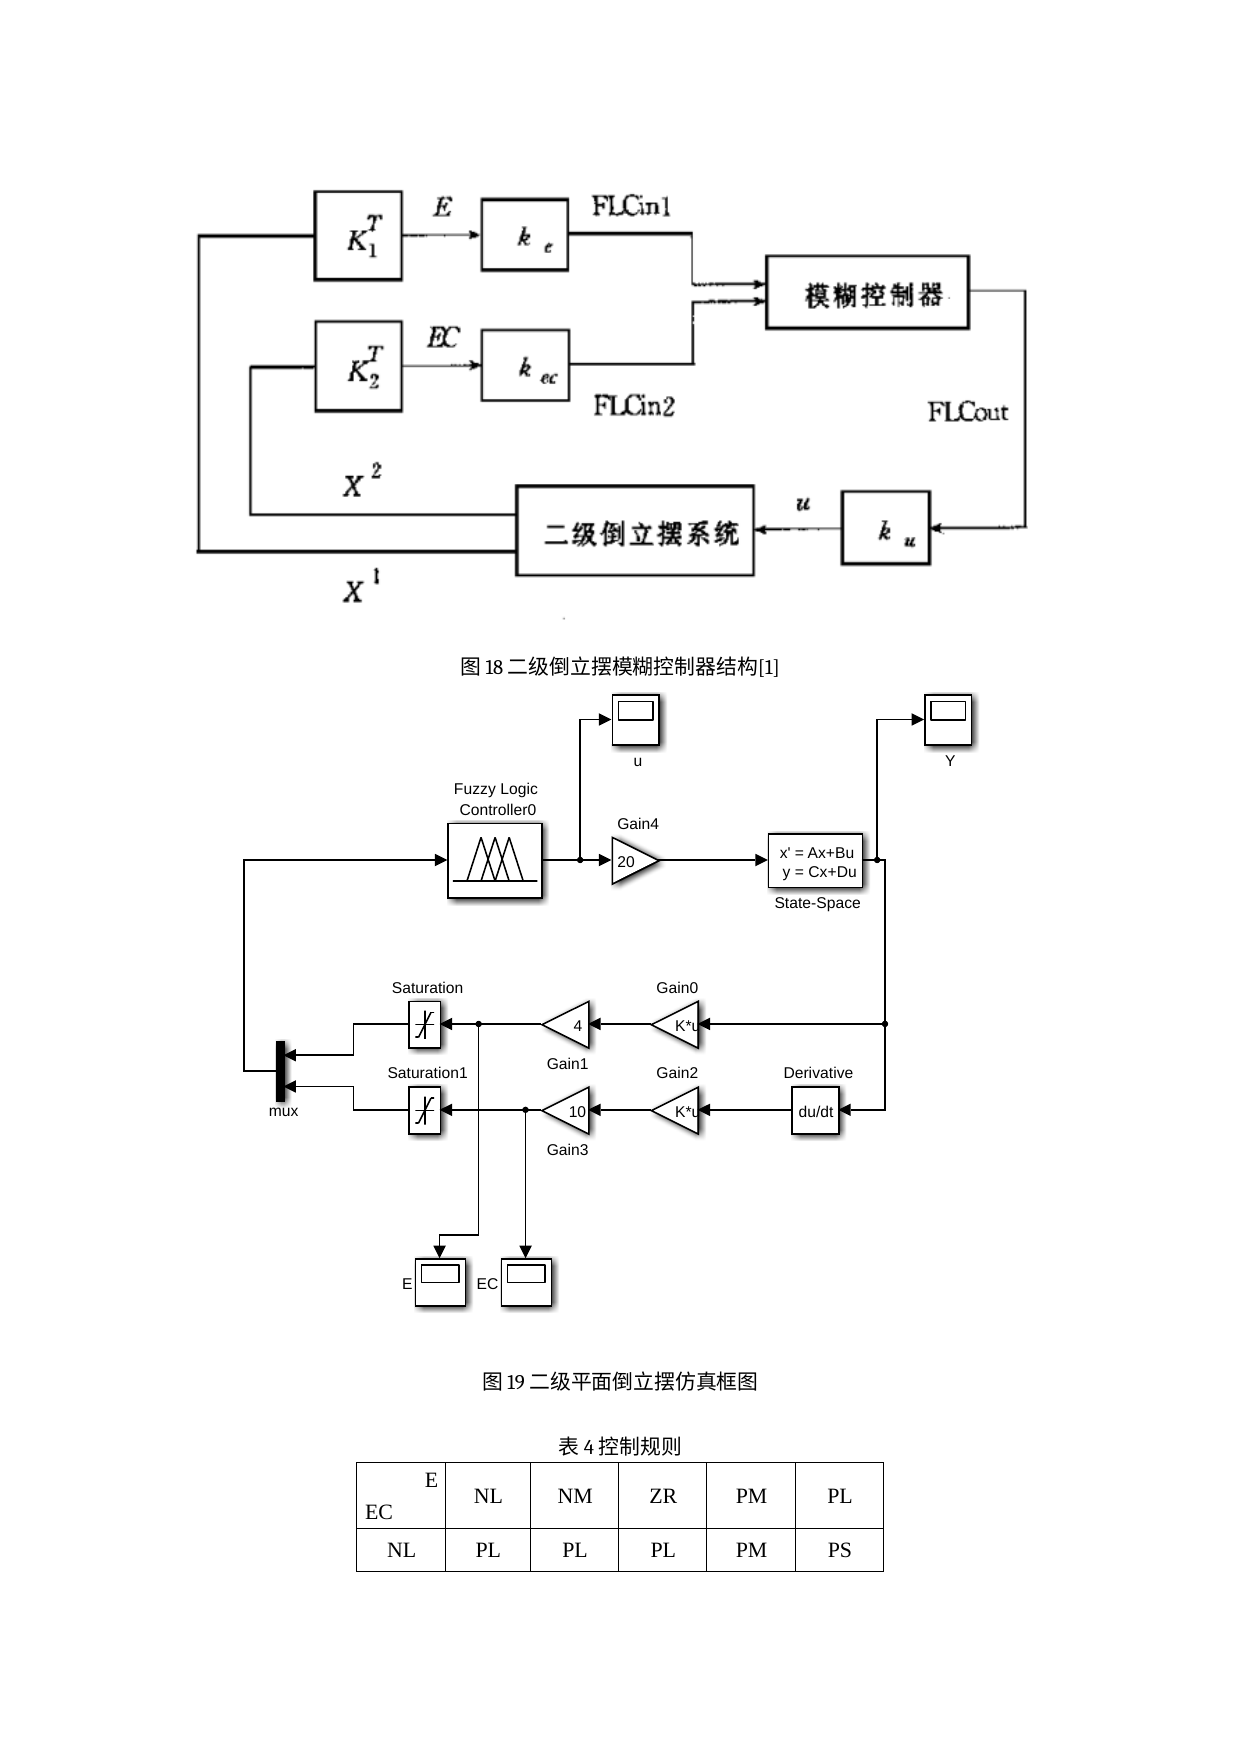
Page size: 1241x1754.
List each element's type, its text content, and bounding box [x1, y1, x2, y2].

table_header NL [446, 1463, 530, 1528]
table_header ZR [619, 1463, 706, 1528]
table_cell NL [357, 1529, 445, 1571]
table_cell PS [796, 1529, 883, 1571]
table_header PL [796, 1463, 883, 1528]
text 图18 二级倒立摆模糊控制器结构[1] [187, 649, 1053, 682]
table_header NM [531, 1463, 618, 1528]
table_cell PL [619, 1529, 706, 1571]
picture [187, 162, 1053, 621]
table_header E EC [357, 1463, 445, 1528]
table_header PM [707, 1463, 795, 1528]
table_cell PL [446, 1529, 530, 1571]
table_cell PL [531, 1529, 618, 1571]
text 图19 二级平面倒立摆仿真框图 [187, 1364, 1053, 1397]
text 表4 控制规则 [187, 1429, 1053, 1462]
table_cell PM [707, 1529, 795, 1571]
